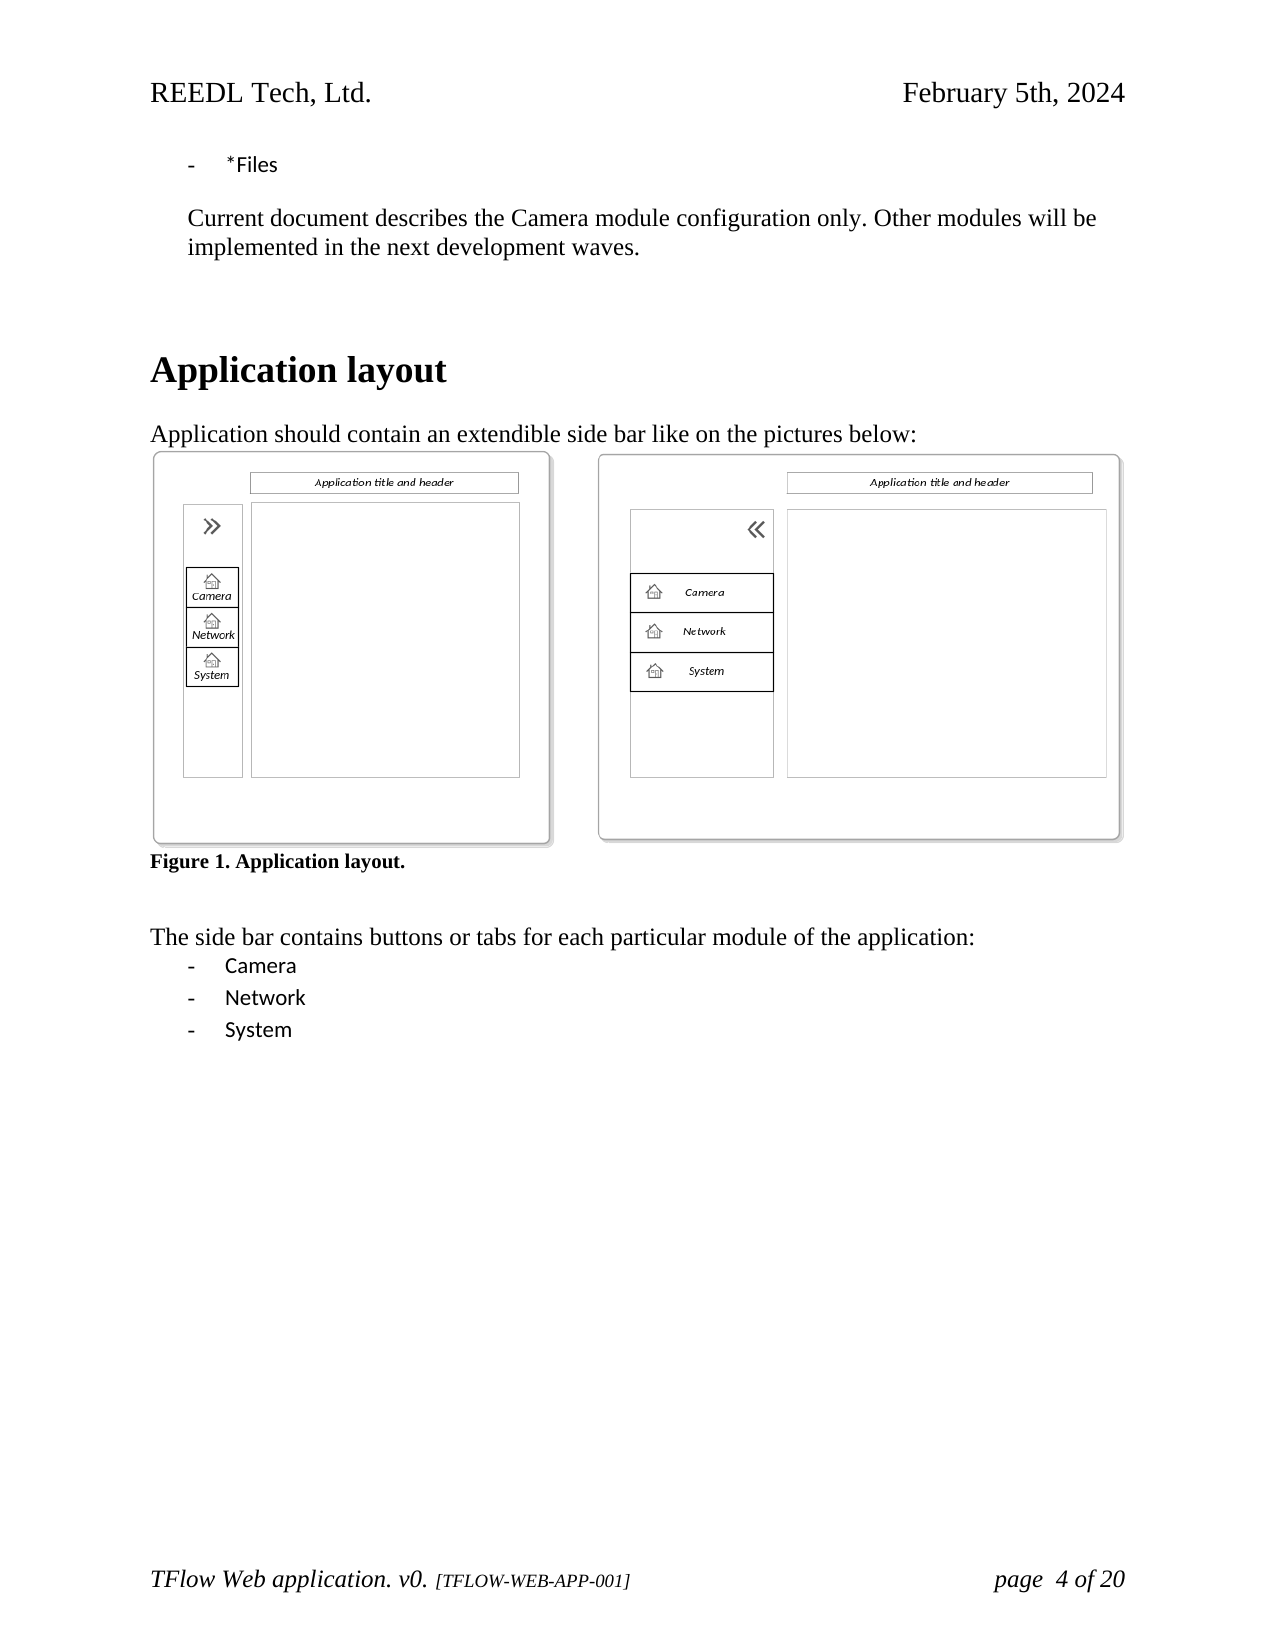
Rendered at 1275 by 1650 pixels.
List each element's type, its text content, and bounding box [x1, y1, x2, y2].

text Application should contain an extendible side bar like on the pictures below: [150, 419, 1125, 448]
list *Files [187, 150, 1125, 178]
text The side bar contains buttons or tabs for each particular module of the application: [150, 922, 1125, 951]
subtitle Application layout [150, 347, 1125, 390]
text Figure 1. Application layout. [150, 849, 1125, 873]
list Camera [187, 951, 1125, 979]
list Network [187, 983, 1125, 1011]
list System [187, 1015, 1125, 1043]
text Current document describes the Camera module configuration only. Other modules will be implemented in the next development waves. [187, 203, 1125, 261]
